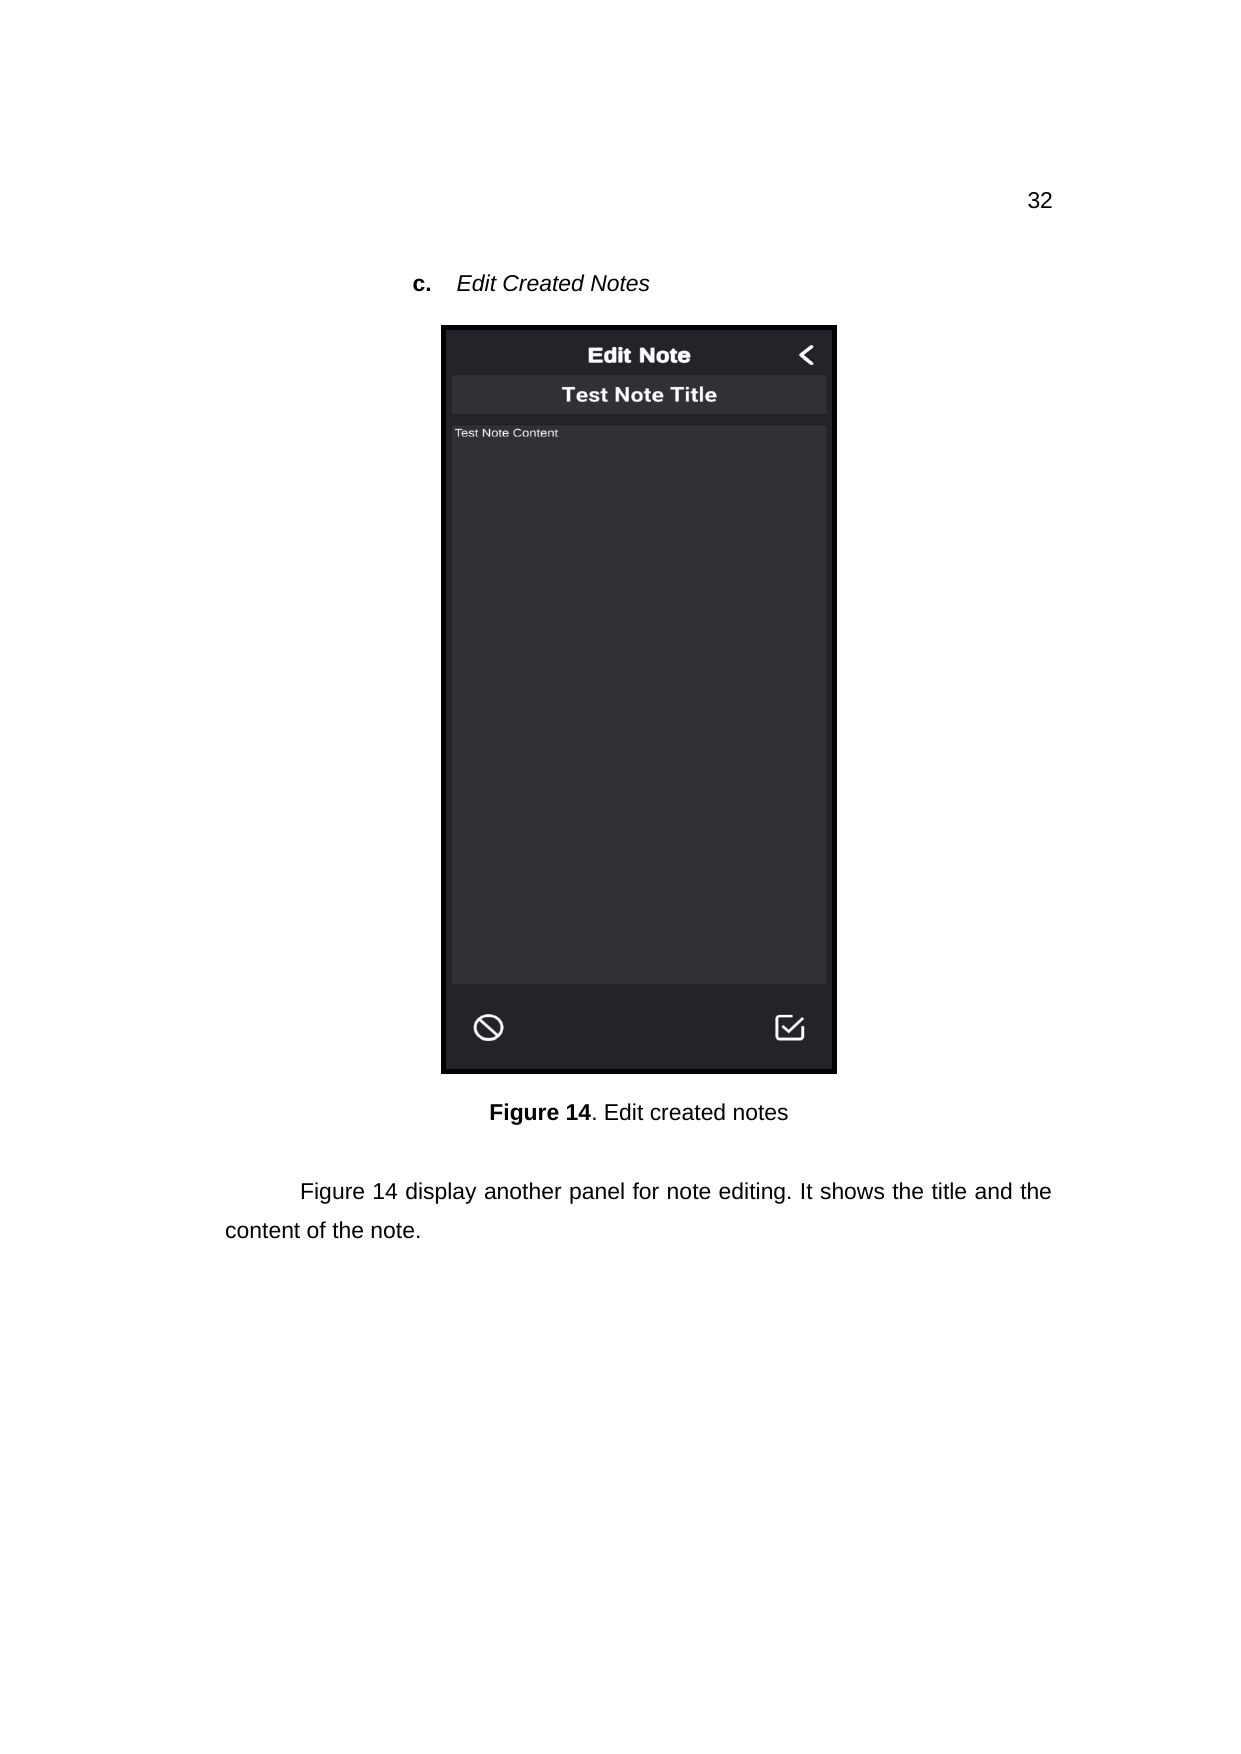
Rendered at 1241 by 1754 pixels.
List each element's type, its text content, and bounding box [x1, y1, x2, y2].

list Edit Created Notes [412, 270, 1053, 296]
picture [446, 330, 832, 1069]
text Figure 14 display another panel for note editing. It shows the title and the content of the note. [225, 1178, 1053, 1244]
text Figure 14. Edit created notes [225, 1099, 1053, 1125]
